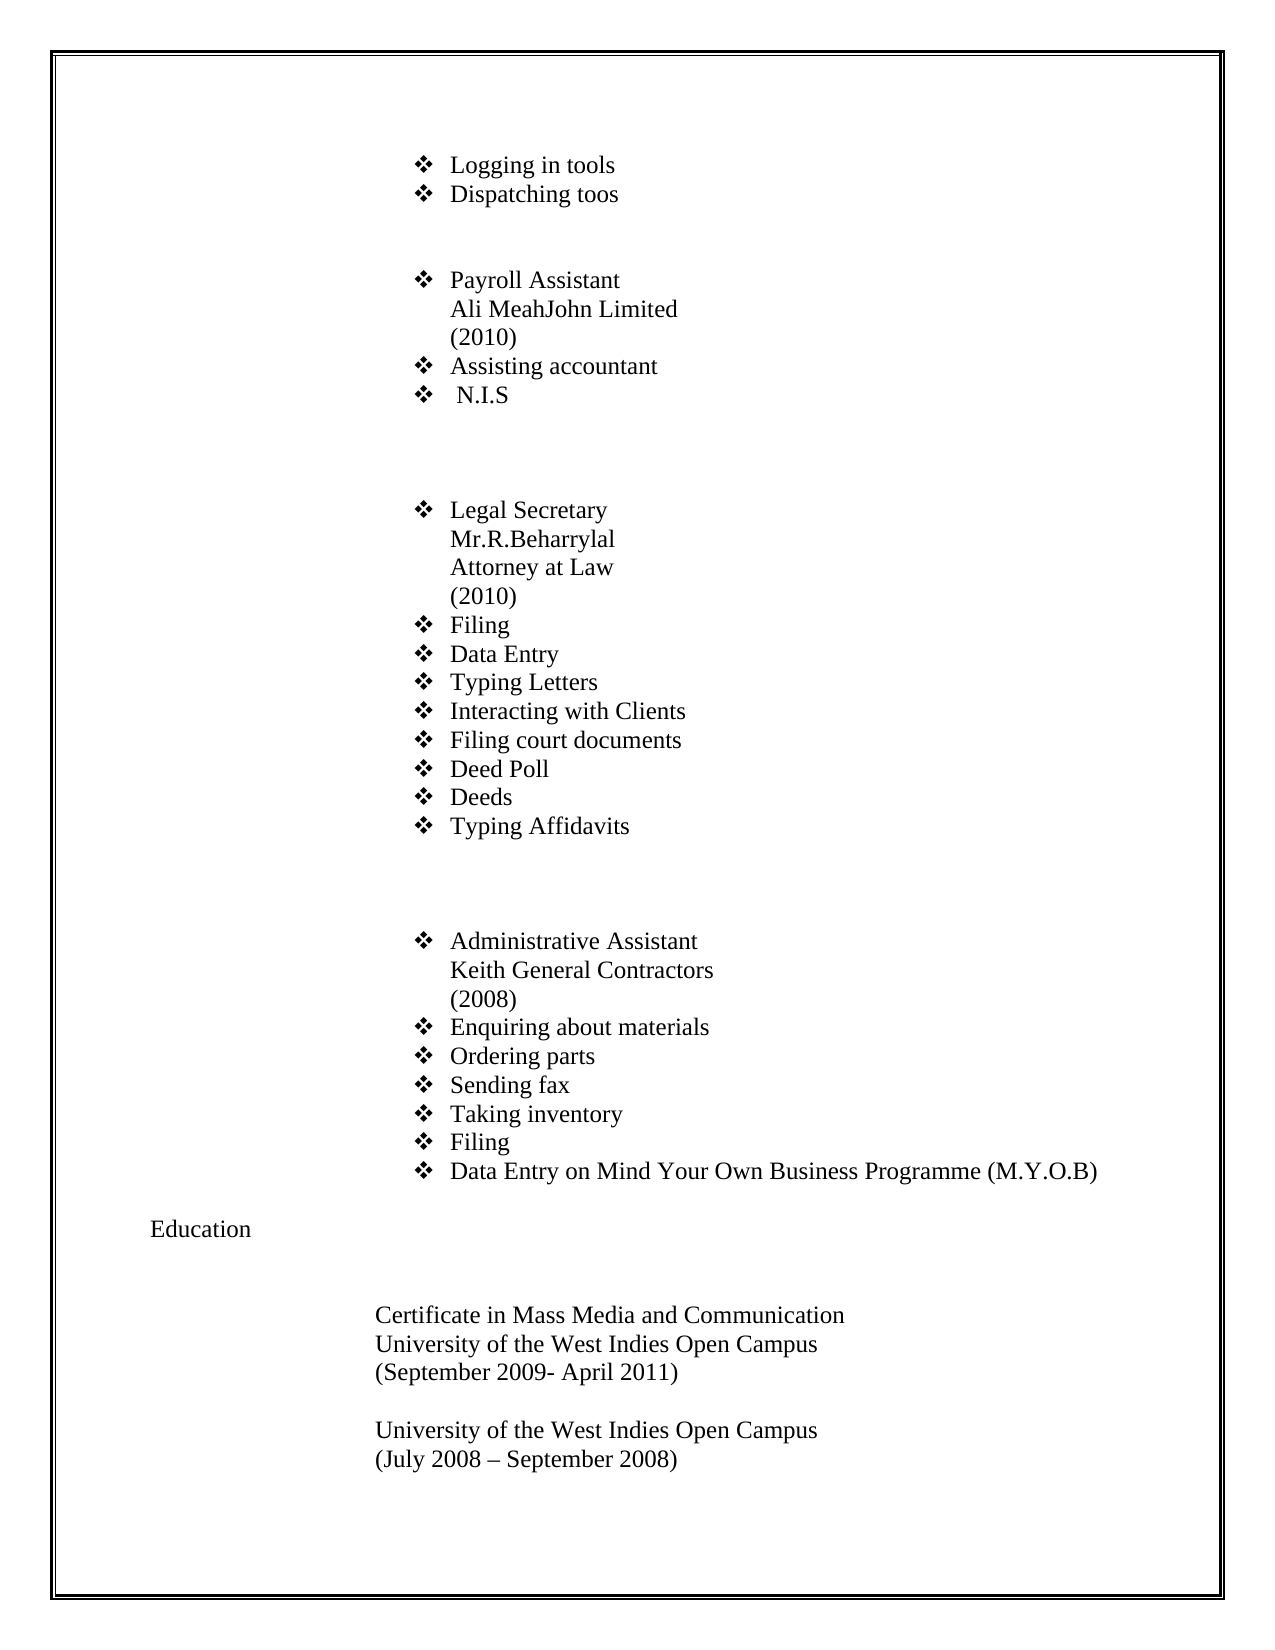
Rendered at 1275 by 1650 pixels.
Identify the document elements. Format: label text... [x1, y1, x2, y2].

text University of the West Indies Open Campus [150, 1415, 1125, 1444]
text Education [150, 1214, 1125, 1242]
text Ali MeahJohn Limited [375, 294, 1125, 322]
list N.I.S [412, 380, 1125, 409]
text (2010) [375, 581, 1125, 610]
list Data Entry [412, 639, 1125, 667]
list Administrative Assistant [412, 926, 1125, 955]
list Interacting with Clients [412, 696, 1125, 725]
list Ordering parts [412, 1041, 1125, 1070]
text (July 2008 – September 2008) [150, 1444, 1125, 1472]
list Filing [412, 610, 1125, 639]
text Attorney at Law [375, 552, 1125, 581]
text Keith General Contractors [375, 955, 1125, 984]
text Mr.R.Beharrylal [375, 524, 1125, 552]
text Certificate in Mass Media and Communication [375, 1300, 1125, 1329]
list Dispatching toos [412, 179, 1125, 207]
list Logging in tools [412, 150, 1125, 179]
list Legal Secretary [412, 495, 1125, 524]
list Sending fax [412, 1070, 1125, 1099]
list Data Entry on Mind Your Own Business Programme (M.Y.O.B) [412, 1156, 1125, 1185]
list Taking inventory [412, 1099, 1125, 1127]
list Enquiring about materials [412, 1012, 1125, 1041]
list Typing Affidavits [412, 811, 1125, 840]
list Deed Poll [412, 754, 1125, 782]
list Payroll Assistant [412, 265, 1125, 294]
text University of the West Indies Open Campus [300, 1329, 1125, 1357]
text (2008) [375, 984, 1125, 1012]
list Filing [412, 1127, 1125, 1156]
text (September 2009- April 2011) [150, 1357, 1125, 1386]
list Assisting accountant [412, 351, 1125, 380]
list Typing Letters [412, 667, 1125, 696]
text (2010) [375, 322, 1125, 351]
list Deeds [412, 782, 1125, 811]
list Filing court documents [412, 725, 1125, 754]
